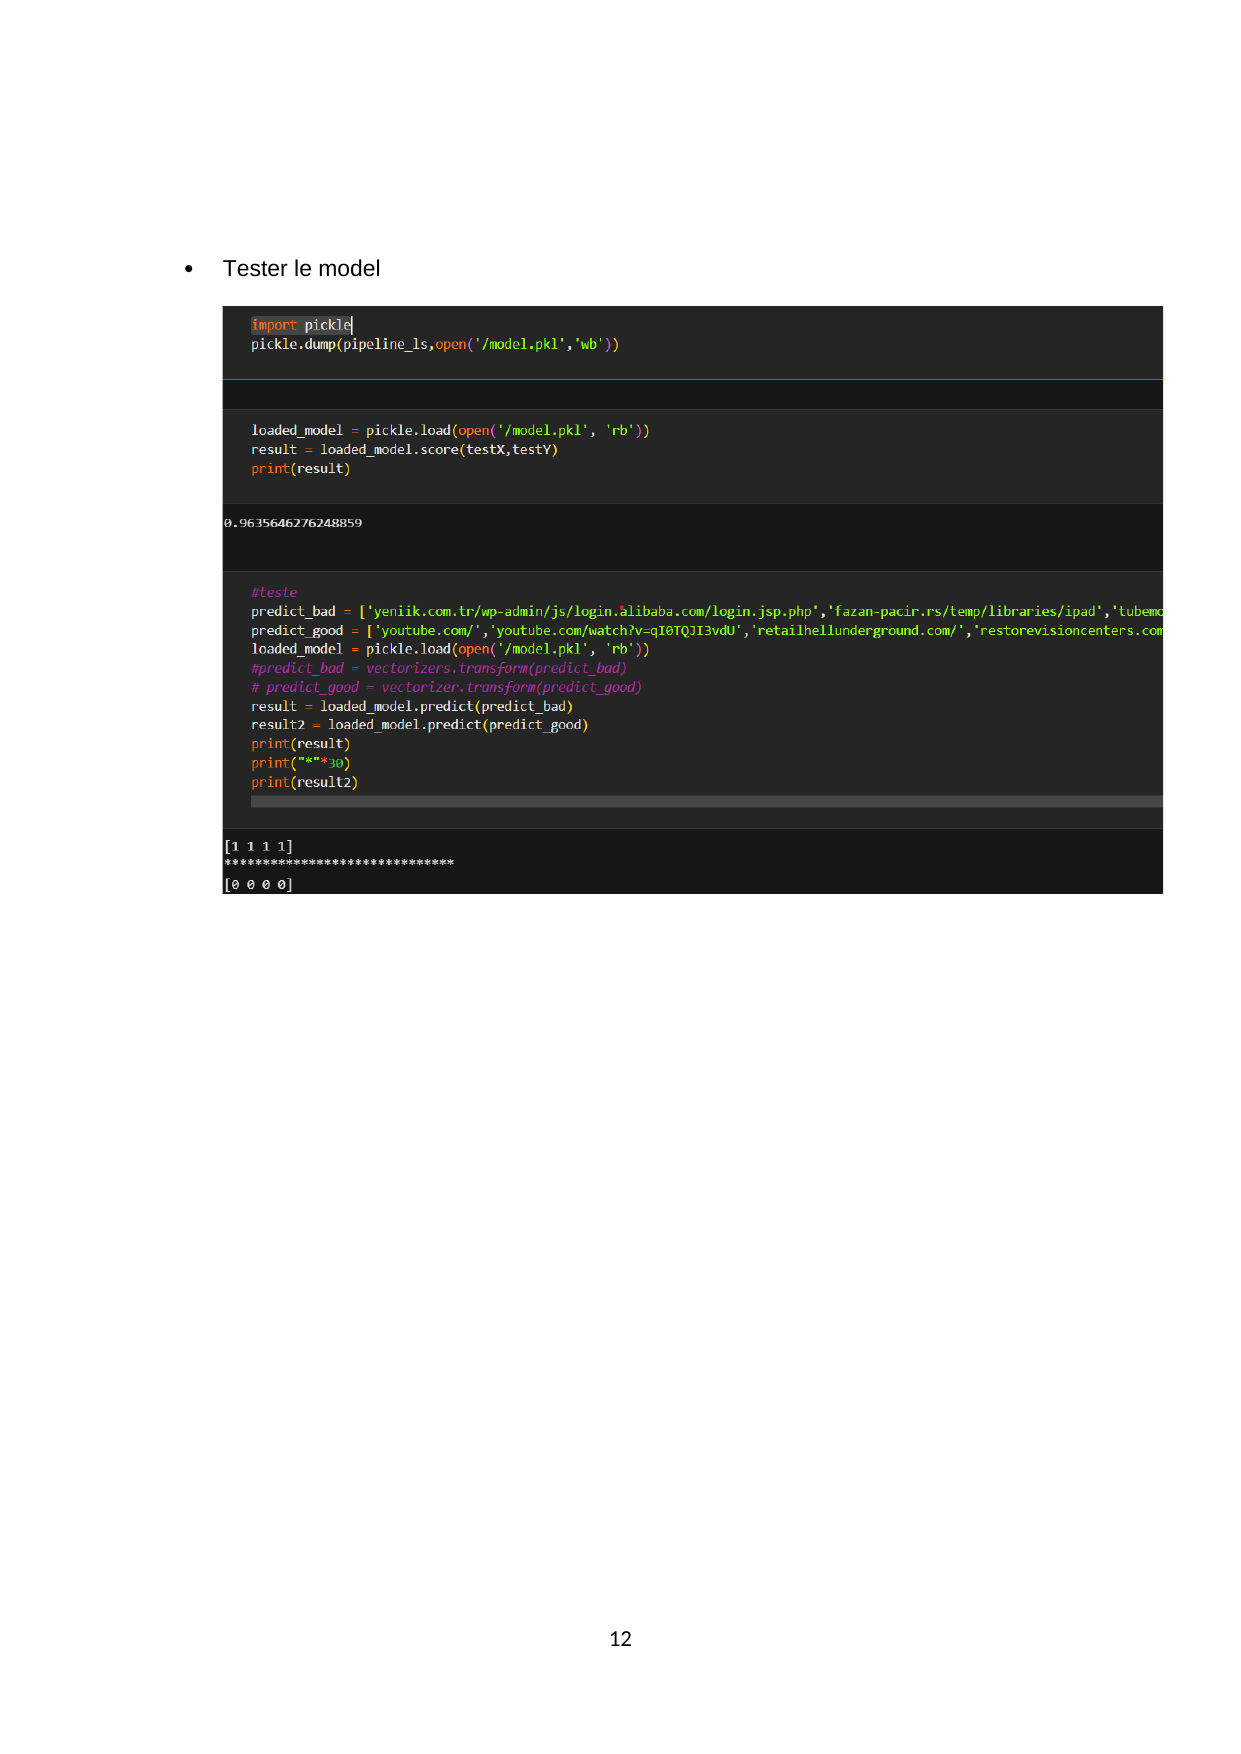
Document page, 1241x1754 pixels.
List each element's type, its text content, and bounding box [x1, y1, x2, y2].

picture [222, 306, 1164, 894]
list Tester le model [185, 255, 1093, 281]
